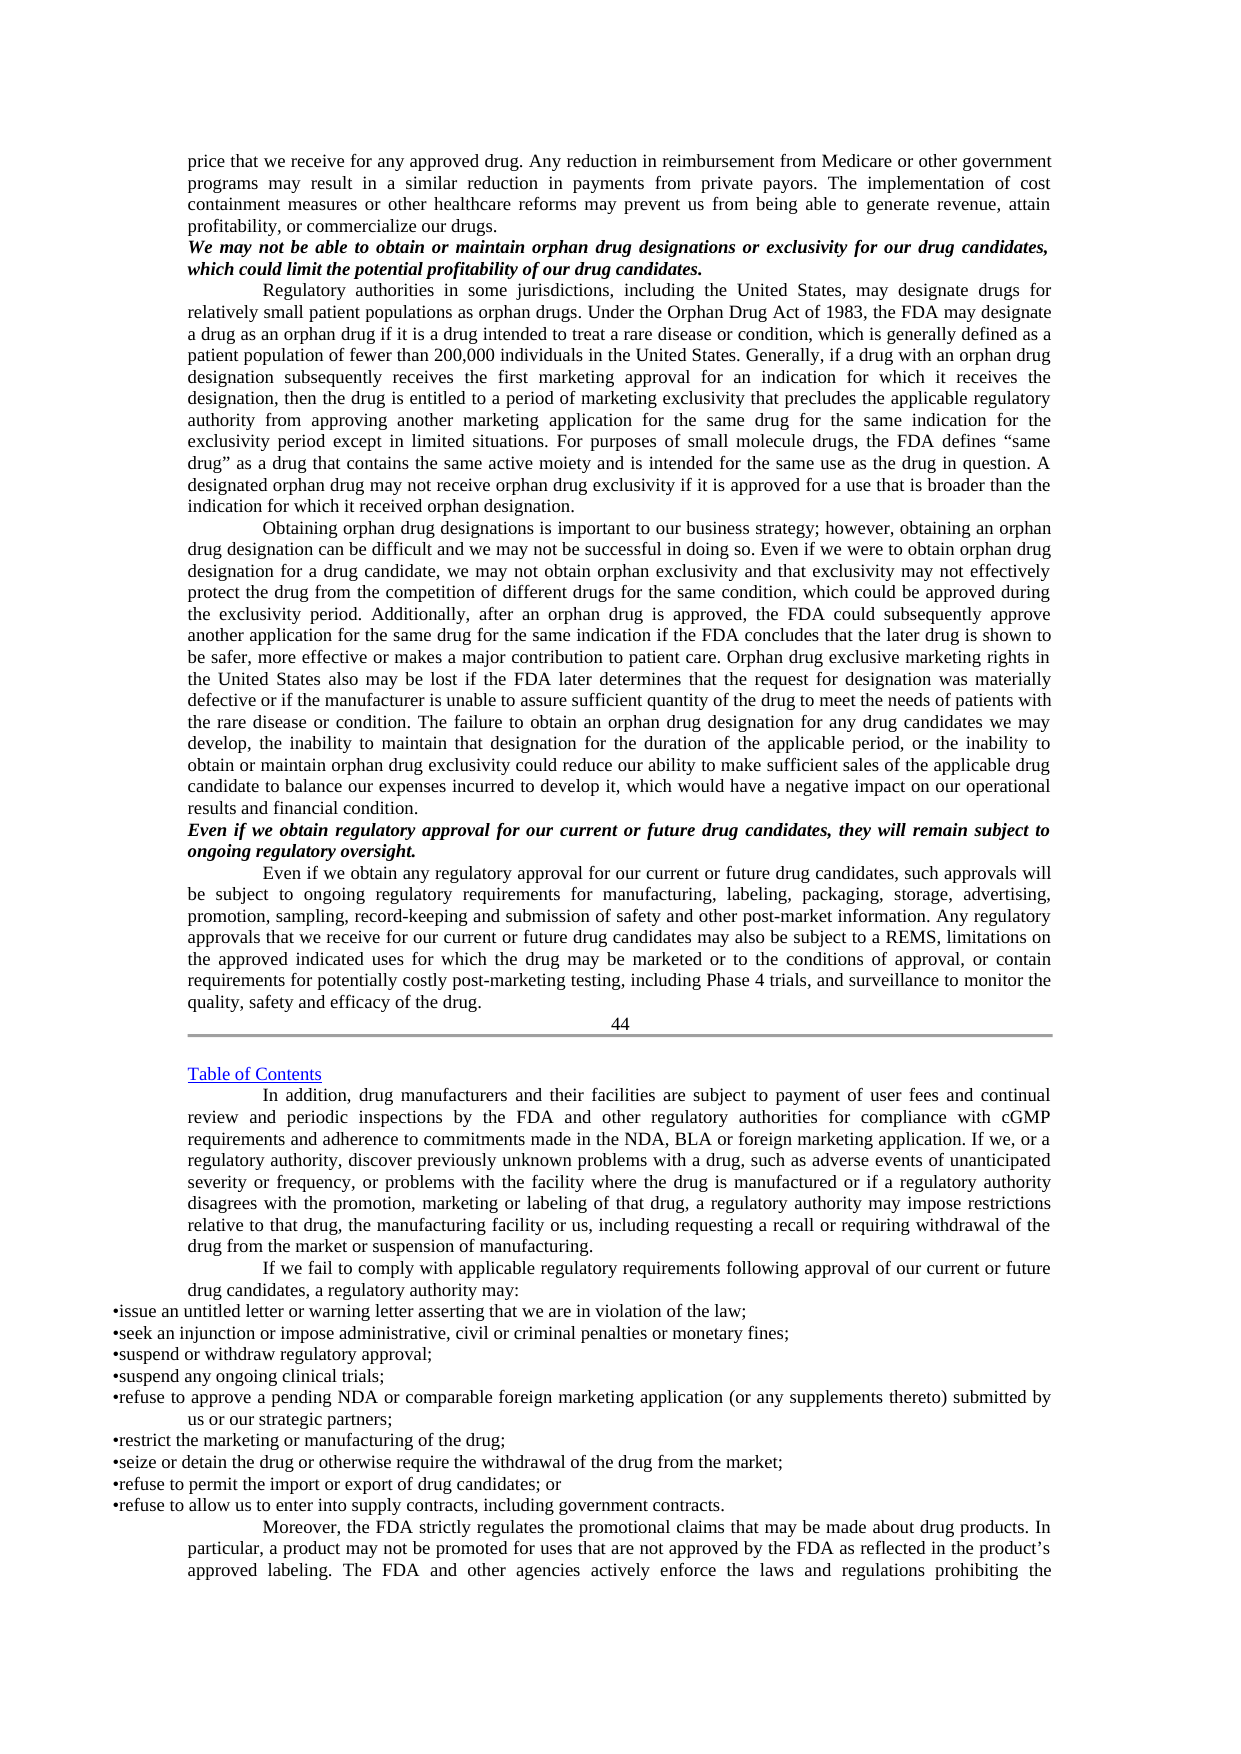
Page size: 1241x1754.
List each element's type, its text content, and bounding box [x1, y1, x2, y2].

text •suspend any ongoing clinical trials; [112, 1365, 1053, 1386]
text •refuse to permit the import or export of drug candidates; or [112, 1472, 1053, 1494]
text Obtaining orphan drug designations is important to our business strategy; however, obtaining an orphan drug designation can be difficult and we may not be successful in doing so. Even if we were to obtain orphan drug designation for a drug candidate, we may not obtain orphan exclusivity and that exclusivity may not effectively protect the drug from the competition of different drugs for the same condition, which could be approved during the exclusivity period. Additionally, after an orphan drug is approved, the FDA could subsequently approve another application for the same drug for the same indication if the FDA concludes that the later drug is shown to be safer, more effective or makes a major contribution to patient care. Orphan drug exclusive marketing rights in the United States also may be lost if the FDA later determines that the request for designation was materially defective or if the manufacturer is unable to assure sufficient quantity of the drug to meet the needs of patients with the rare disease or condition. The failure to obtain an orphan drug designation for any drug candidates we may develop, the inability to maintain that designation for the duration of the applicable period, or the inability to obtain or maintain orphan drug exclusivity could reduce our ability to make sufficient sales of the applicable drug candidate to balance our expenses incurred to develop it, which would have a negative impact on our operational results and financial condition. [187, 517, 1053, 818]
text Even if we obtain any regulatory approval for our current or future drug candidates, such approvals will be subject to ongoing regulatory requirements for manufacturing, labeling, packaging, storage, advertising, promotion, sampling, record-keeping and submission of safety and other post-market information. Any regulatory approvals that we receive for our current or future drug candidates may also be subject to a REMS, limitations on the approved indicated uses for which the drug may be marketed or to the conditions of approval, or contain requirements for potentially costly post-marketing testing, including Phase 4 trials, and surveillance to monitor the quality, safety and efficacy of the drug. [187, 862, 1053, 1012]
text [187, 1516, 1053, 1580]
text In addition, drug manufacturers and their facilities are subject to payment of user fees and continual review and periodic inspections by the FDA and other regulatory authorities for compliance with cGMP requirements and adherence to commitments made in the NDA, BLA or foreign marketing application. If we, or a regulatory authority, discover previously unknown problems with a drug, such as adverse events of unanticipated severity or frequency, or problems with the facility where the drug is manufactured or if a regulatory authority disagrees with the promotion, marketing or labeling of that drug, a regulatory authority may impose restrictions relative to that drug, the manufacturing facility or us, including requesting a recall or requiring withdrawal of the drug from the market or suspension of manufacturing. [187, 1084, 1053, 1257]
text •refuse to allow us to enter into supply contracts, including government contracts. [112, 1494, 1053, 1516]
text Regulatory authorities in some jurisdictions, including the United States, may designate drugs for relatively small patient populations as orphan drugs. Under the Orphan Drug Act of 1983, the FDA may designate a drug as an orphan drug if it is a drug intended to treat a rare disease or condition, which is generally defined as a patient population of fewer than 200,000 individuals in the United States. Generally, if a drug with an orphan drug designation subsequently receives the first marketing approval for an indication for which it receives the designation, then the drug is entitled to a period of marketing exclusivity that precludes the applicable regulatory authority from approving another marketing application for the same drug for the same indication for the exclusivity period except in limited situations. For purposes of small molecule drugs, the FDA defines “same drug” as a drug that contains the same active moiety and is intended for the same use as the drug in question. A designated orphan drug may not receive orphan drug exclusivity if it is approved for a use that is broader than the indication for which it received orphan designation. [187, 279, 1053, 517]
text Table of Contents [187, 1063, 1053, 1084]
text •refuse to approve a pending NDA or comparable foreign marketing application (or any supplements thereto) submitted by us or our strategic partners; [112, 1386, 1053, 1429]
text •suspend or withdraw regulatory approval; [112, 1343, 1053, 1365]
text •restrict the marketing or manufacturing of the drug; [112, 1429, 1053, 1451]
text If we fail to comply with applicable regulatory requirements following approval of our current or future drug candidates, a regulatory authority may: [187, 1257, 1053, 1300]
text •issue an untitled letter or warning letter asserting that we are in violation of the law; [112, 1300, 1053, 1322]
text 44 [187, 1012, 1053, 1034]
text Even if we obtain regulatory approval for our current or future drug candidates, they will remain subject to ongoing regulatory oversight. [187, 818, 1053, 862]
text We may not be able to obtain or maintain orphan drug designations or exclusivity for our drug candidates, which could limit the potential profitability of our drug candidates. [187, 236, 1053, 279]
text •seek an injunction or impose administrative, civil or criminal penalties or monetary fines; [112, 1322, 1053, 1343]
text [187, 150, 1053, 236]
text •seize or detain the drug or otherwise require the withdrawal of the drug from the market; [112, 1451, 1053, 1472]
